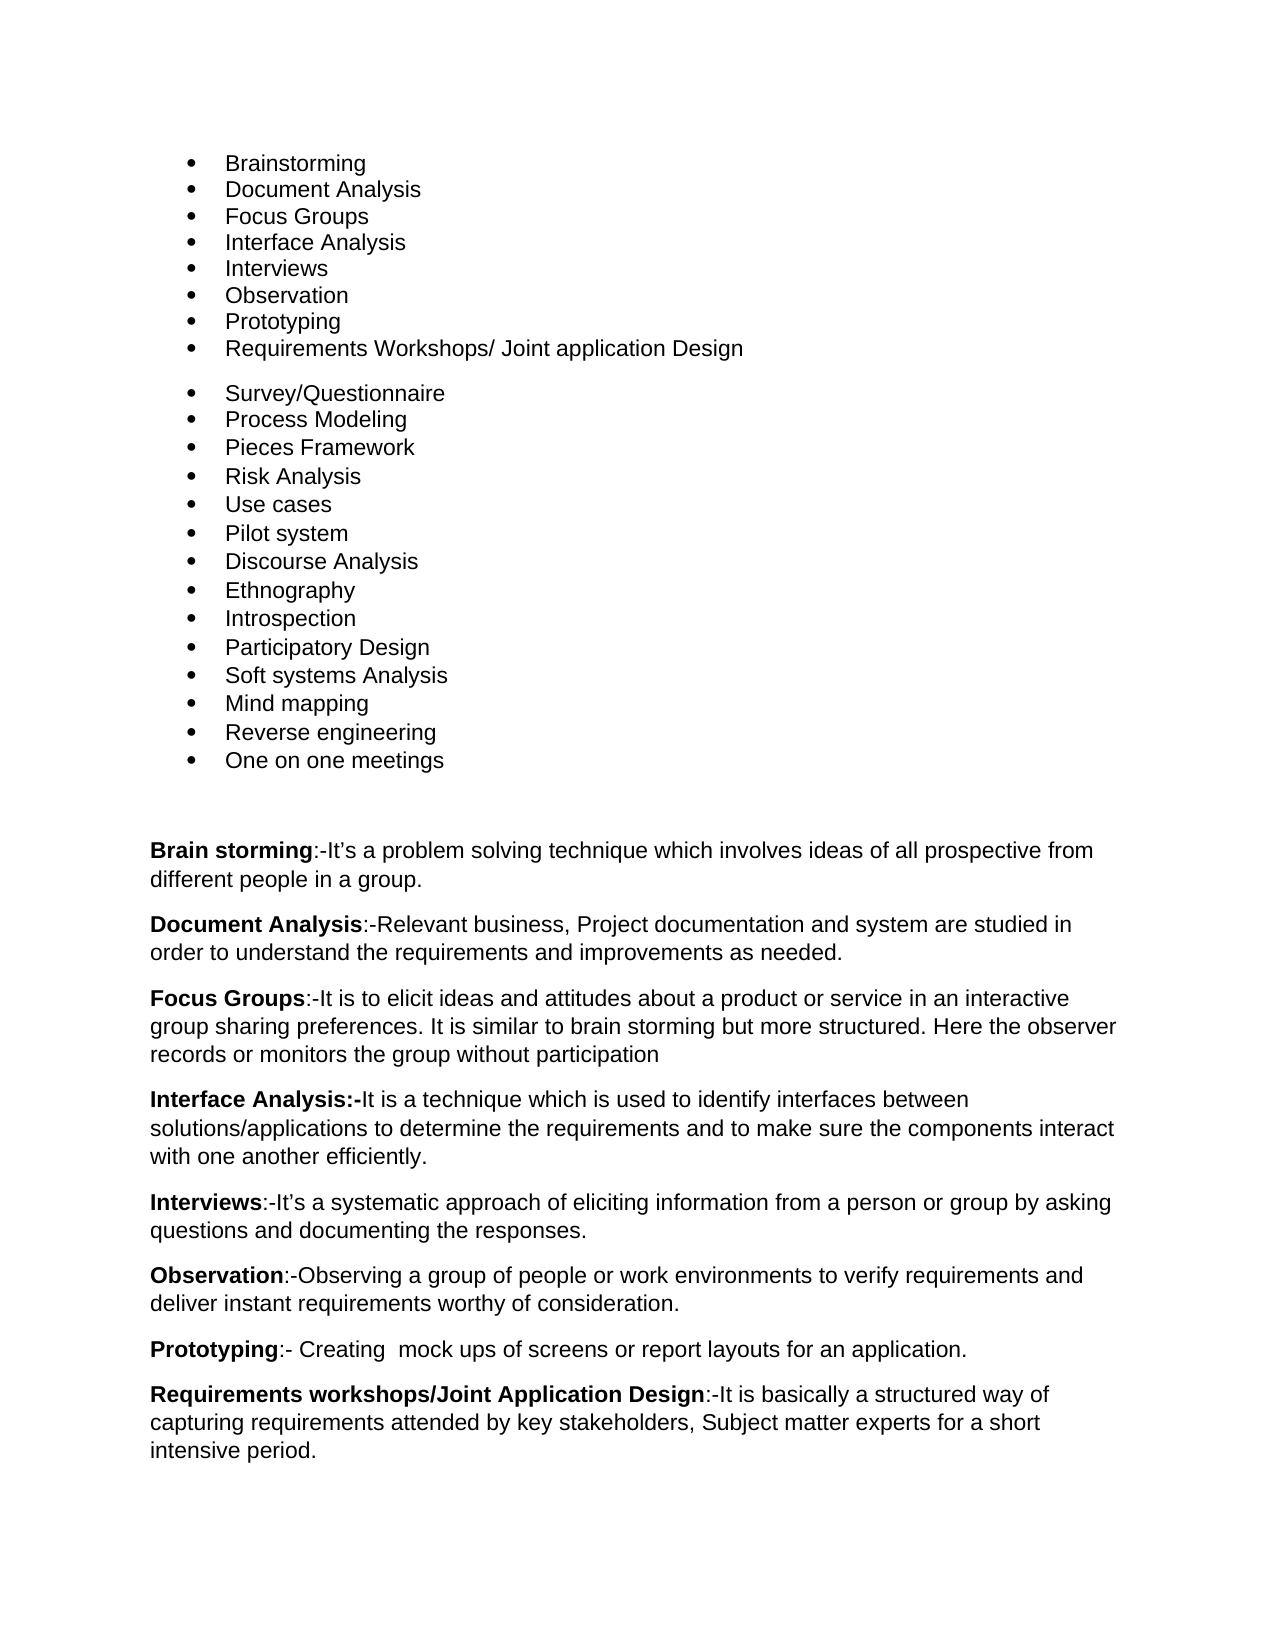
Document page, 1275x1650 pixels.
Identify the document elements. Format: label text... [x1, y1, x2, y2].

text Requirements workshops/Joint Application Design:-It is basically a structured way of capturing requirements attended by key stakeholders, Subject matter experts for a short intensive period. [150, 1381, 1125, 1464]
text Focus Groups:-It is to elicit ideas and attitudes about a product or service in an interactive group sharing preferences. It is similar to brain storming but more structured. Here the observer records or monitors the group without participation [150, 984, 1125, 1068]
list Risk Analysis [187, 463, 1125, 489]
list Pieces Framework [187, 434, 1125, 461]
list Interface Analysis [187, 229, 1125, 255]
list Requirements Workshops/ Joint application Design [187, 334, 1125, 361]
list Discourse Analysis [187, 548, 1125, 574]
text Brain storming:-It’s a problem solving technique which involves ideas of all prospective from different people in a group. [150, 837, 1125, 892]
list Ethnography [187, 577, 1125, 603]
list Brainstorming [187, 150, 1125, 176]
list Participatory Design [187, 633, 1125, 660]
list Pilot system [187, 520, 1125, 546]
list One on one meetings [187, 747, 1125, 773]
text Interviews:-It’s a systematic approach of eliciting information from a person or group by asking questions and documenting the responses. [150, 1188, 1125, 1243]
list Document Analysis [187, 176, 1125, 203]
list Process Modeling [187, 406, 1125, 432]
list Observation [187, 282, 1125, 308]
text Interface Analysis:-It is a technique which is used to identify interfaces between solutions/applications to determine the requirements and to make sure the components interact with one another efficiently. [150, 1086, 1125, 1170]
list Use cases [187, 491, 1125, 518]
list Prototyping [187, 308, 1125, 334]
list Survey/Questionnaire [187, 379, 1125, 406]
list Soft systems Analysis [187, 662, 1125, 688]
text Observation:-Observing a group of people or work environments to verify requirements and deliver instant requirements worthy of consideration. [150, 1262, 1125, 1317]
list Focus Groups [187, 203, 1125, 229]
text Prototyping:- Creating mock ups of screens or report layouts for an application. [150, 1336, 1125, 1362]
list Reverse engineering [187, 719, 1125, 745]
list Mind mapping [187, 690, 1125, 717]
text Document Analysis:-Relevant business, Project documentation and system are studied in order to understand the requirements and improvements as needed. [150, 911, 1125, 966]
list Introspection [187, 605, 1125, 631]
list Interviews [187, 255, 1125, 282]
